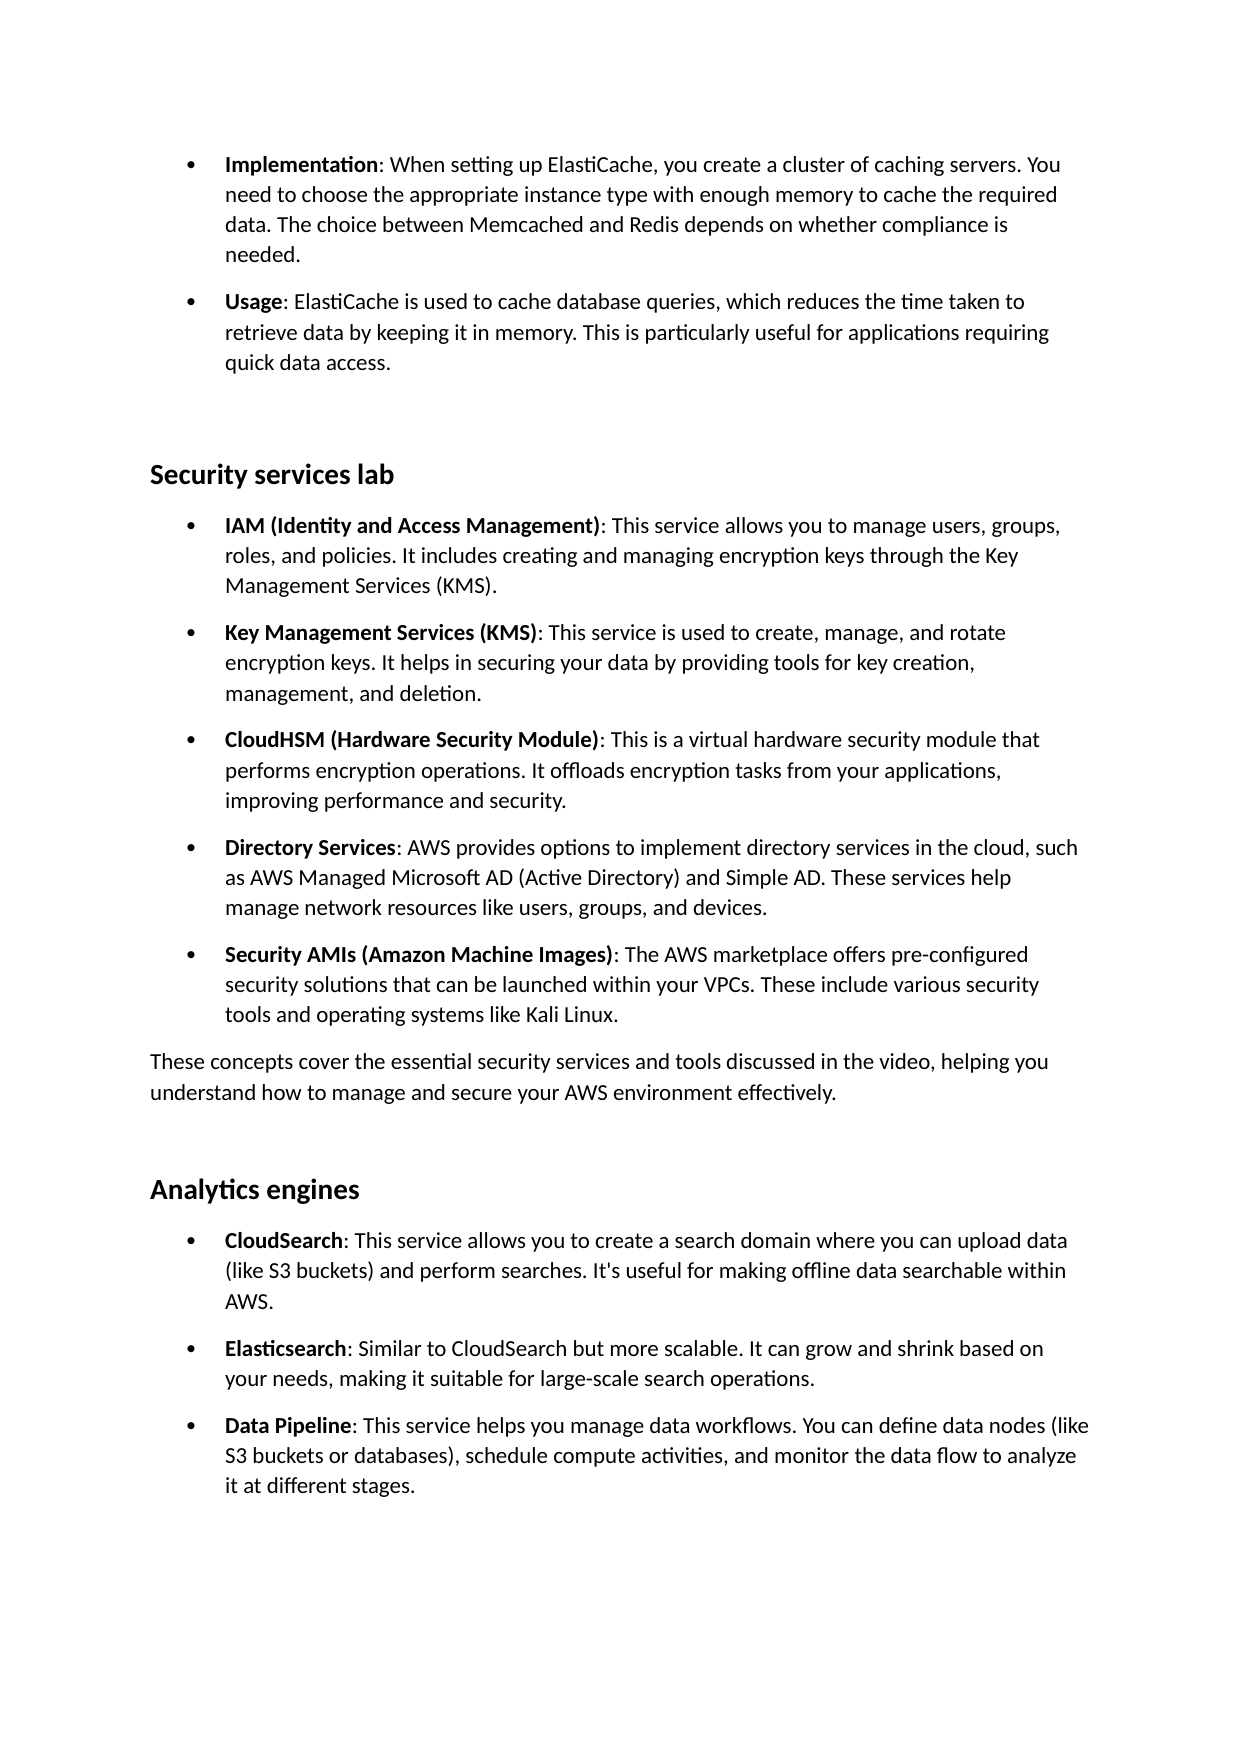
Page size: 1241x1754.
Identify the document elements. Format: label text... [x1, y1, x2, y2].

text Top of FormAnalytics engines [150, 1171, 1090, 1207]
list CloudSearch: This service allows you to create a search domain where you can upload data (like S3 buckets) and perform searches. It's useful for making offline data searchable within AWS. [187, 1226, 1090, 1315]
list IAM (Identity and Access Management): This service allows you to manage users, groups, roles, and policies. It includes creating and managing encryption keys through the Key Management Services (KMS). [187, 511, 1090, 599]
list Usage: ElastiCache is used to cache database queries, which reduces the time taken to retrieve data by keeping it in memory. This is particularly useful for applications requiring quick data access. [187, 287, 1090, 406]
list Key Management Services (KMS): This service is used to create, manage, and rotate encryption keys. It helps in securing your data by providing tools for key creation, management, and deletion. [187, 618, 1090, 707]
list Directory Services: AWS provides options to implement directory services in the cloud, such as AWS Managed Microsoft AD (Active Directory) and Simple AD. These services help manage network resources like users, groups, and devices. [187, 833, 1090, 921]
list Implementation: When setting up ElastiCache, you create a cluster of caching servers. You need to choose the appropriate instance type with enough memory to cache the required data. The choice between Memcached and Redis depends on whether compliance is needed. [187, 150, 1090, 269]
list Security AMIs (Amazon Machine Images): The AWS marketplace offers pre-configured security solutions that can be launched within your VPCs. These include various security tools and operating systems like Kali Linux. [187, 940, 1090, 1028]
text These concepts cover the essential security services and tools discussed in the video, helping you understand how to manage and secure your AWS environment effectively. [150, 1047, 1090, 1106]
text Security services lab [150, 425, 1090, 491]
list CloudHSM (Hardware Security Module): This is a virtual hardware security module that performs encryption operations. It offloads encryption tasks from your applications, improving performance and security. [187, 726, 1090, 814]
list Data Pipeline: This service helps you manage data workflows. You can define data nodes (like S3 buckets or databases), schedule compute activities, and monitor the data flow to analyze it at different stages. [187, 1411, 1090, 1499]
list Elasticsearch: Similar to CloudSearch but more scalable. It can grow and shrink based on your needs, making it suitable for large-scale search operations. [187, 1334, 1090, 1392]
